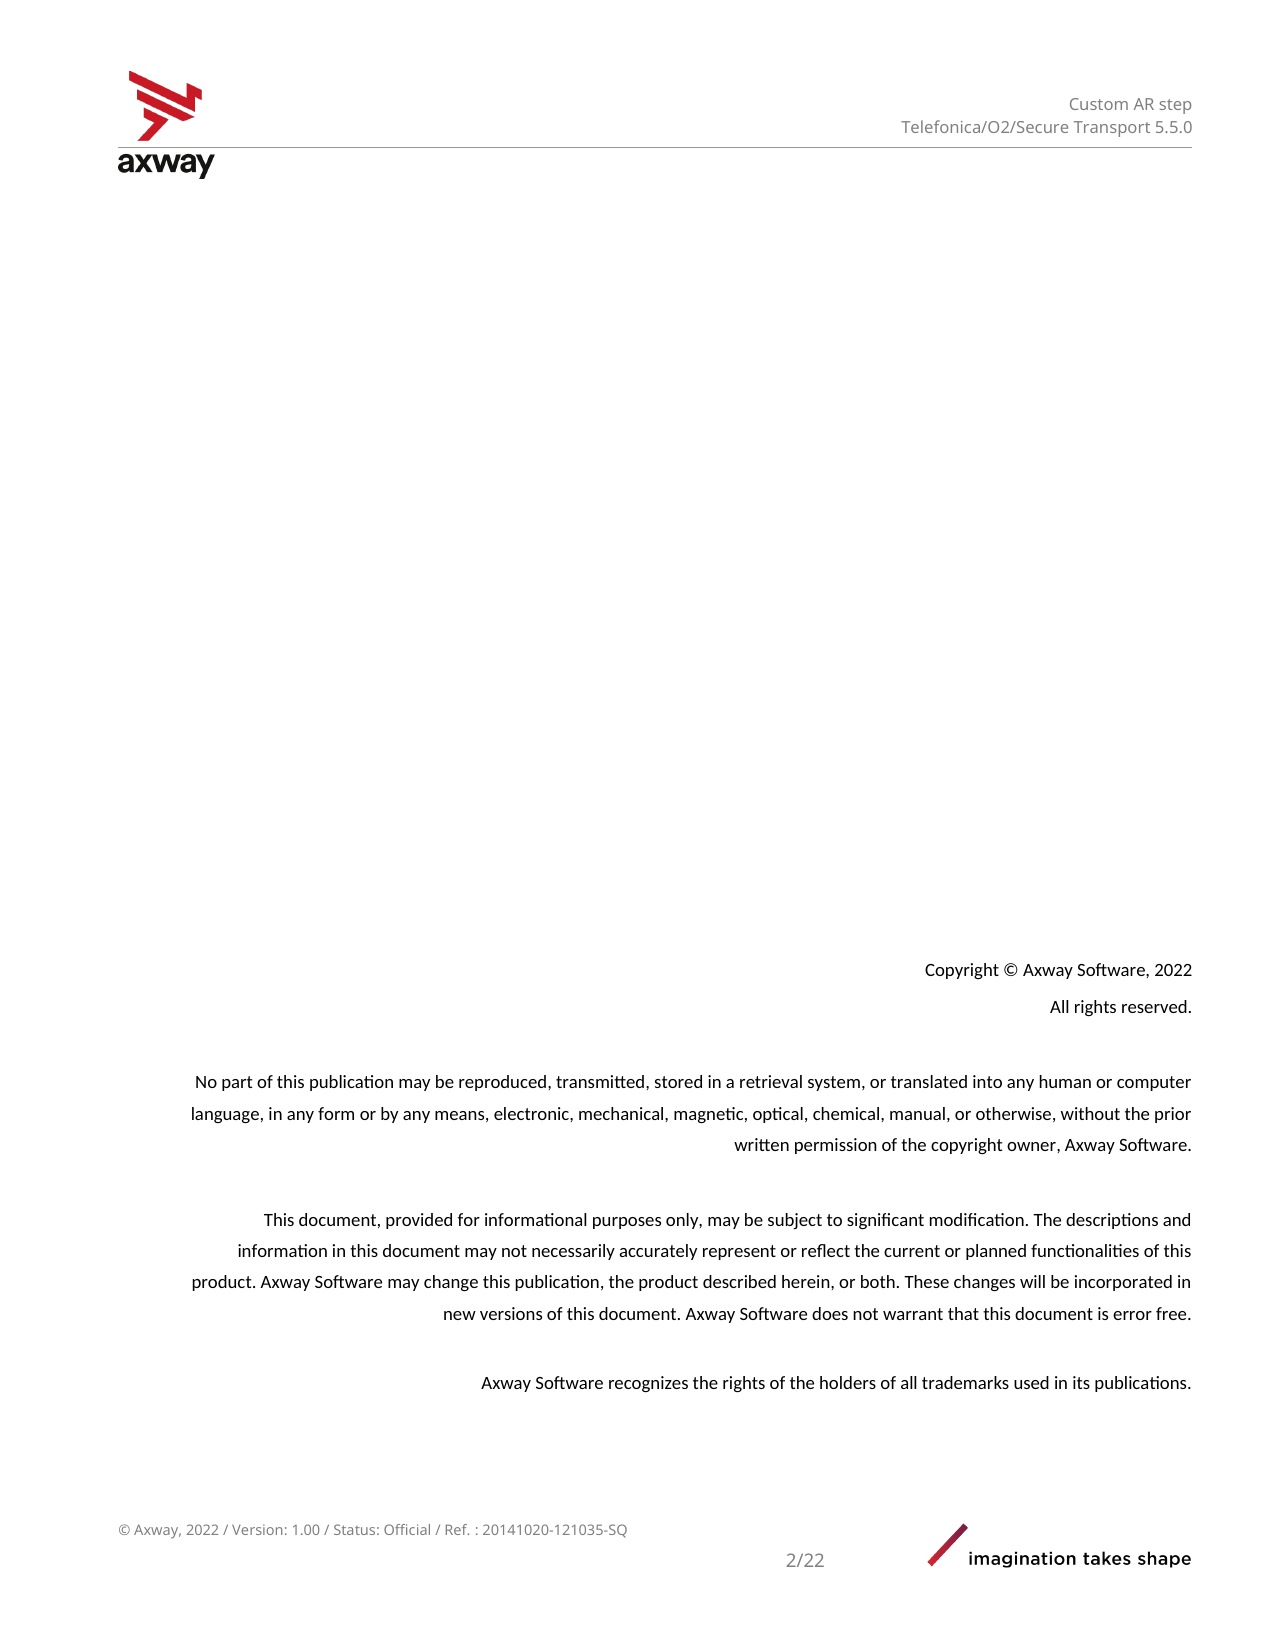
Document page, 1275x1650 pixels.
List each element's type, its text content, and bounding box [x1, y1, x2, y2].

text Copyright © Axway Software, 2022 [176, 951, 1192, 982]
picture [918, 1515, 1205, 1578]
text No part of this publication may be reproduced, transmitted, stored in a retrieval system, or translated into any human or computer language, in any form or by any means, electronic, mechanical, magnetic, optical, chemical, manual, or otherwise, without the prior written permission of the copyright owner, Axway Software. [176, 1064, 1192, 1157]
text Axway Software recognizes the rights of the holders of all trademarks used in its publications. [176, 1364, 1192, 1395]
picture [118, 148, 215, 179]
text This document, provided for informational purposes only, may be subject to significant modification. The descriptions and information in this document may not necessarily accurately represent or reflect the current or planned functionalities of this product. Axway Software may change this publication, the product described herein, or both. These changes will be incorporated in new versions of this document. Axway Software does not warrant that this document is error free. [176, 1201, 1192, 1326]
picture [118, 71, 215, 147]
text All rights reserved. [176, 989, 1192, 1020]
